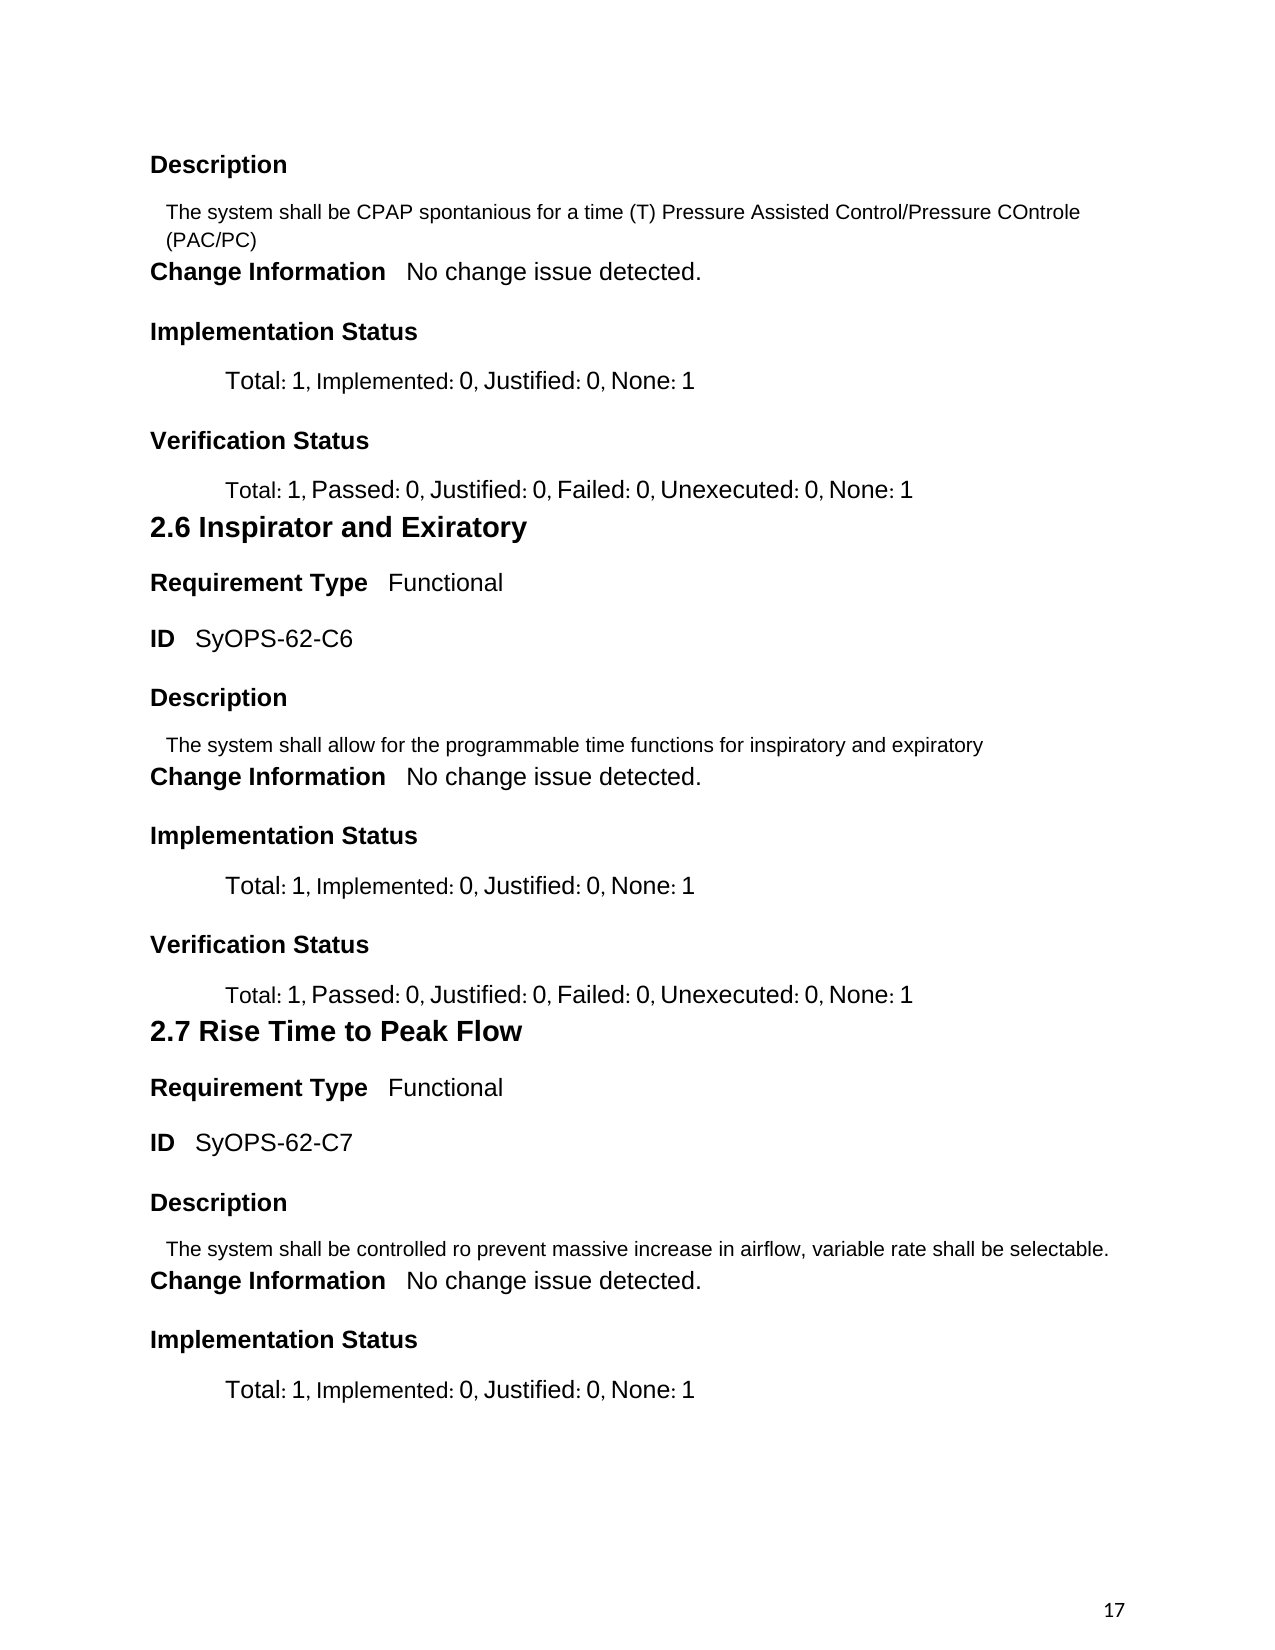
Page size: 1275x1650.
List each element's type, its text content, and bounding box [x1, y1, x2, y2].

text Requirement Type Functional [150, 1073, 1125, 1102]
text Requirement Type Functional [150, 568, 1125, 597]
text The system shall allow for the programmable time functions for inspiratory and expiratory [166, 733, 1125, 757]
title 2.7 Rise Time to Peak Flow [150, 1014, 1125, 1048]
text Change Information No change issue detected. [150, 762, 1125, 790]
text Description [150, 150, 1125, 179]
text Change Information No change issue detected. [150, 1266, 1125, 1295]
text Description [150, 683, 1125, 712]
title Implementation Status [150, 821, 1125, 850]
text Total: 1, Implemented: 0, Justified: 0, None: 1 [150, 871, 1125, 899]
text Change Information No change issue detected. [150, 257, 1125, 286]
text Total: 1, Implemented: 0, Justified: 0, None: 1 [150, 1375, 1125, 1404]
text Total: 1, Passed: 0, Justified: 0, Failed: 0, Unexecuted: 0, None: 1 [150, 475, 1125, 504]
text ID SyOPS-62-C6 [150, 624, 1125, 652]
text Total: 1, Passed: 0, Justified: 0, Failed: 0, Unexecuted: 0, None: 1 [150, 980, 1125, 1009]
title 2.6 Inspirator and Exiratory [150, 510, 1125, 543]
text ID SyOPS-62-C7 [150, 1128, 1125, 1157]
text Description [150, 1188, 1125, 1216]
title Verification Status [150, 426, 1125, 454]
text Total: 1, Implemented: 0, Justified: 0, None: 1 [150, 366, 1125, 395]
title Implementation Status [150, 317, 1125, 345]
title Implementation Status [150, 1326, 1125, 1354]
text The system shall be controlled ro prevent massive increase in airflow, variable rate shall be selectable. [166, 1237, 1125, 1261]
title Verification Status [150, 930, 1125, 959]
text The system shall be CPAP spontanious for a time (T) Pressure Assisted Control/Pressure COntrole (PAC/PC) [166, 199, 1125, 252]
